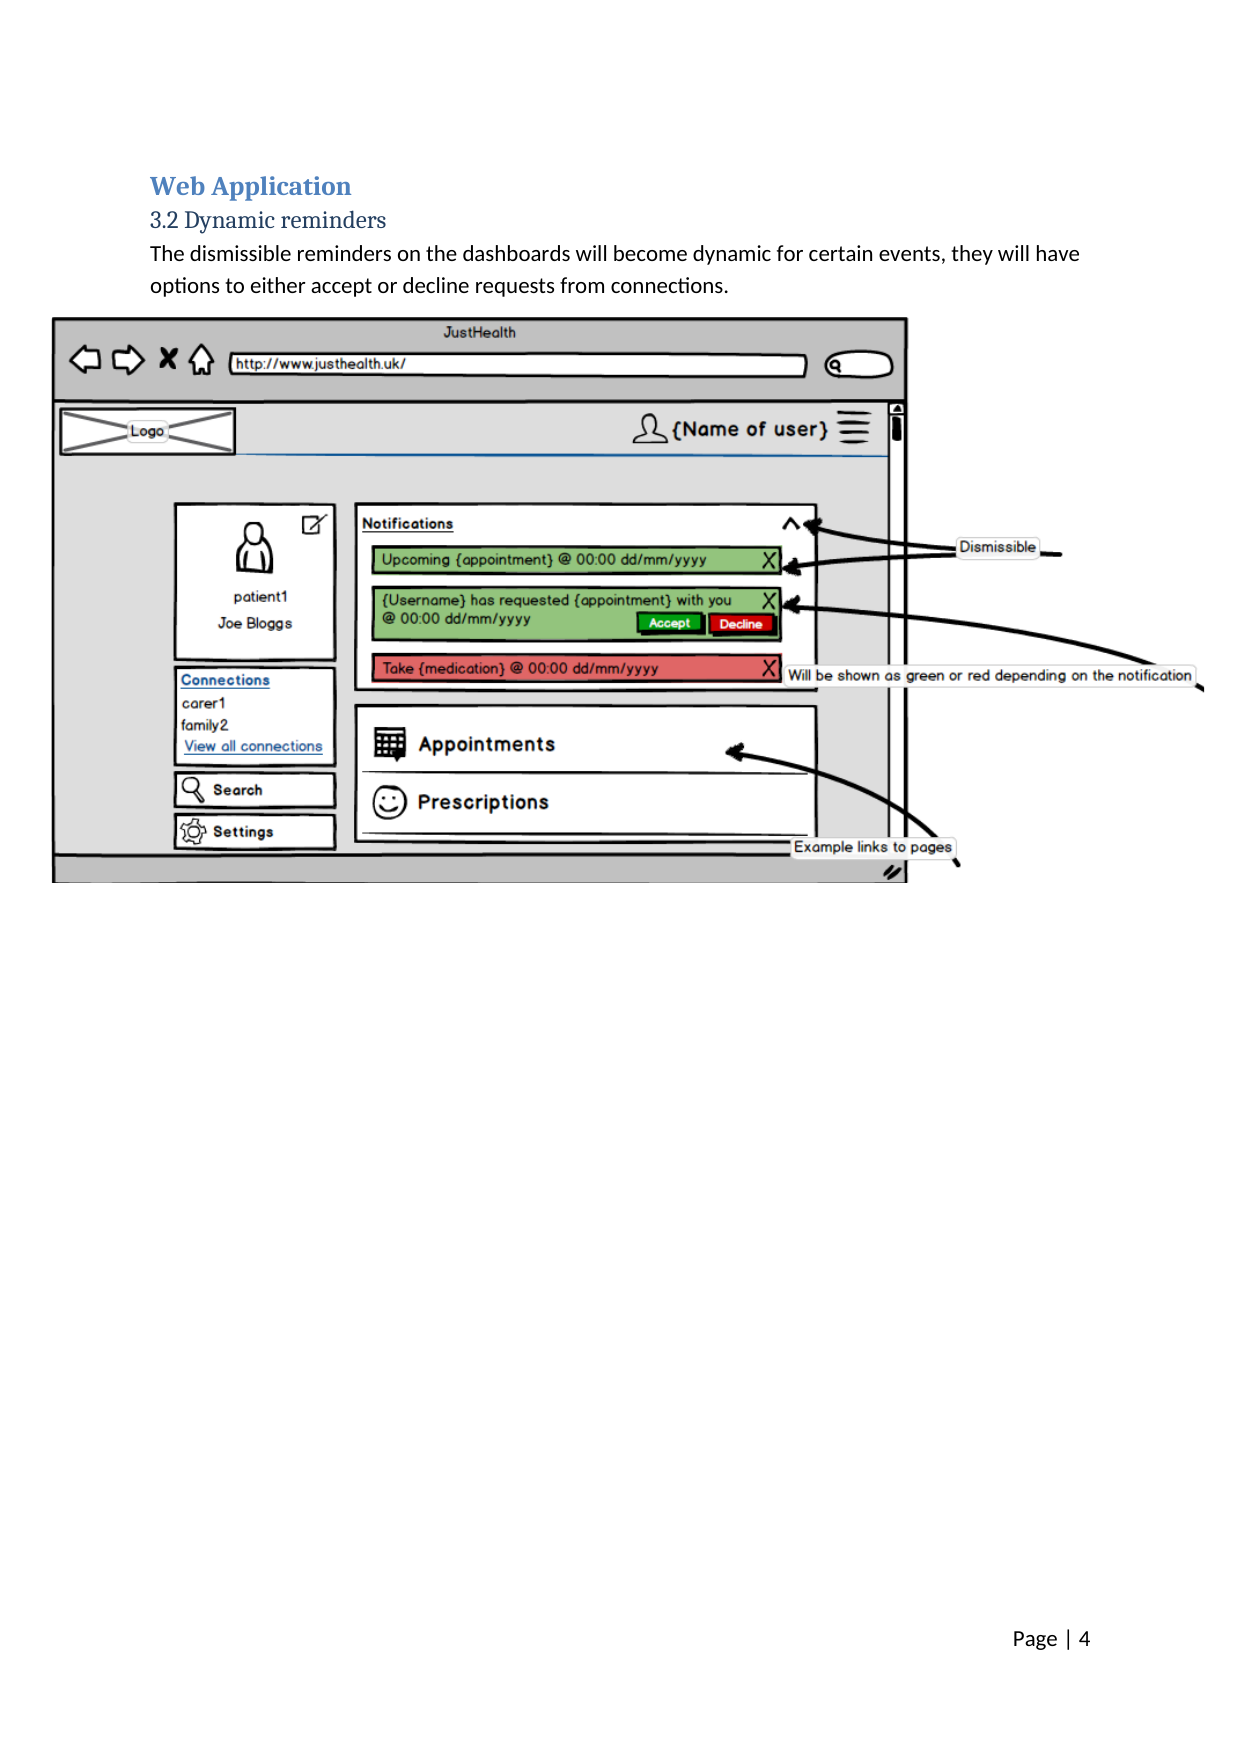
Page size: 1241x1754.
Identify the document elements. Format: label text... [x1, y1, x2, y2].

subtitle Web Application [150, 171, 1090, 202]
picture [51, 317, 1205, 883]
subtitle 3.2 Dynamic reminders [150, 206, 1090, 235]
text The dismissible reminders on the dashboards will become dynamic for certain events, they will have options to either accept or decline requests from connections. [150, 239, 1090, 299]
